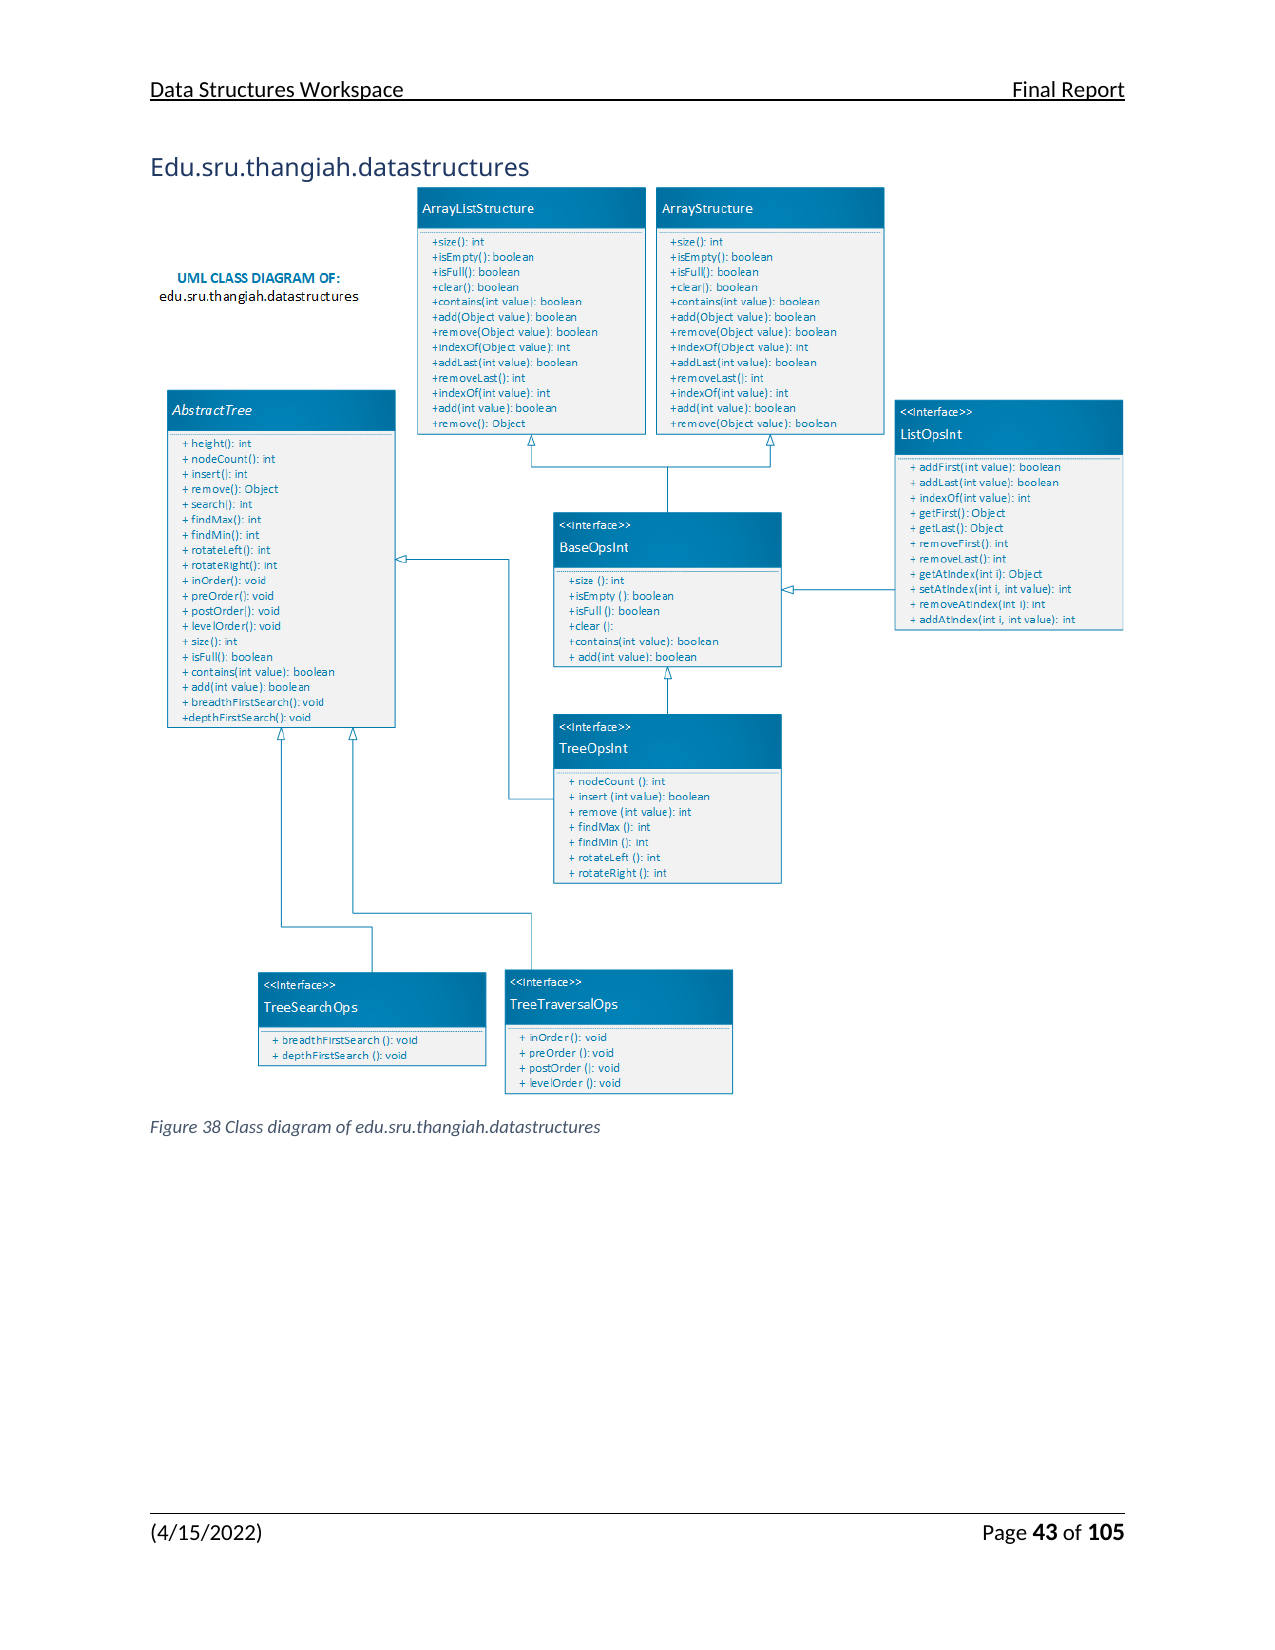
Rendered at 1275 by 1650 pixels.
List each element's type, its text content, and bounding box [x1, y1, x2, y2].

subtitle Edu.sru.thangiah.datastructures [150, 150, 1125, 184]
picture [150, 186, 1124, 1097]
